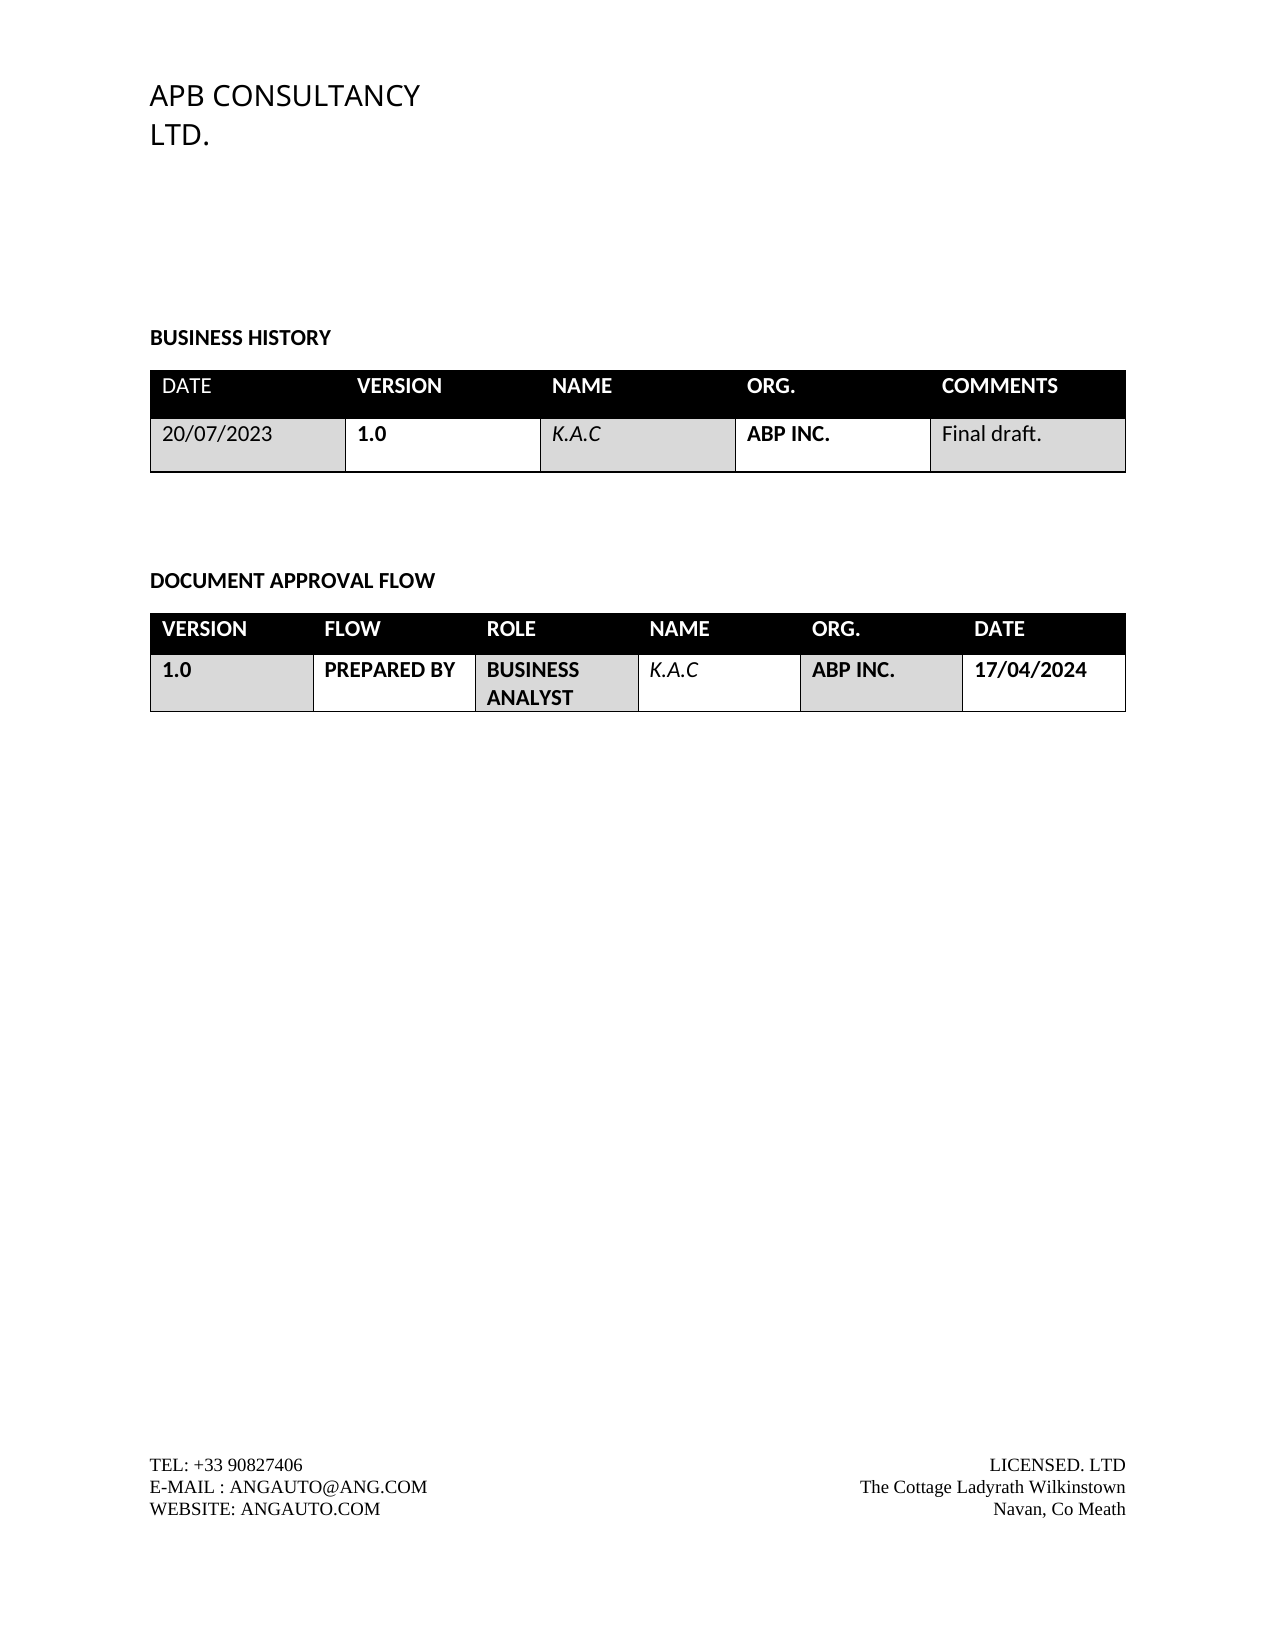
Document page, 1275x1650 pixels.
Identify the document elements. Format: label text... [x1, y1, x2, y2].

table_cell K.A.C [639, 655, 800, 711]
table_header DATE [151, 371, 345, 418]
table_cell 1.0 [346, 419, 540, 471]
table_cell K.A.C [541, 419, 735, 471]
table_cell BUSINESS ANALYST [476, 655, 638, 711]
table_header ROLE [476, 614, 638, 654]
table_header COMMENTS [931, 371, 1125, 418]
table_header DATE [963, 614, 1125, 654]
table_header NAME [639, 614, 800, 654]
table_cell Final draft. [931, 419, 1125, 471]
table_cell 17/04/2024 [963, 655, 1125, 711]
table_cell ABP INC. [736, 419, 930, 471]
table_cell PREPARED BY [314, 655, 475, 711]
table_header NAME [541, 371, 735, 418]
table_cell ABP INC. [801, 655, 962, 711]
text BUSINESS HISTORY [150, 323, 1125, 351]
text DOCUMENT APPROVAL FLOW [150, 566, 1125, 594]
table_header ORG. [736, 371, 930, 418]
table_header ORG. [801, 614, 962, 654]
table_cell 1.0 [151, 655, 313, 711]
table_cell 20/07/2023 [151, 419, 345, 471]
table_header FLOW [314, 614, 475, 654]
table_header VERSION [151, 614, 313, 654]
table_header VERSION [346, 371, 540, 418]
